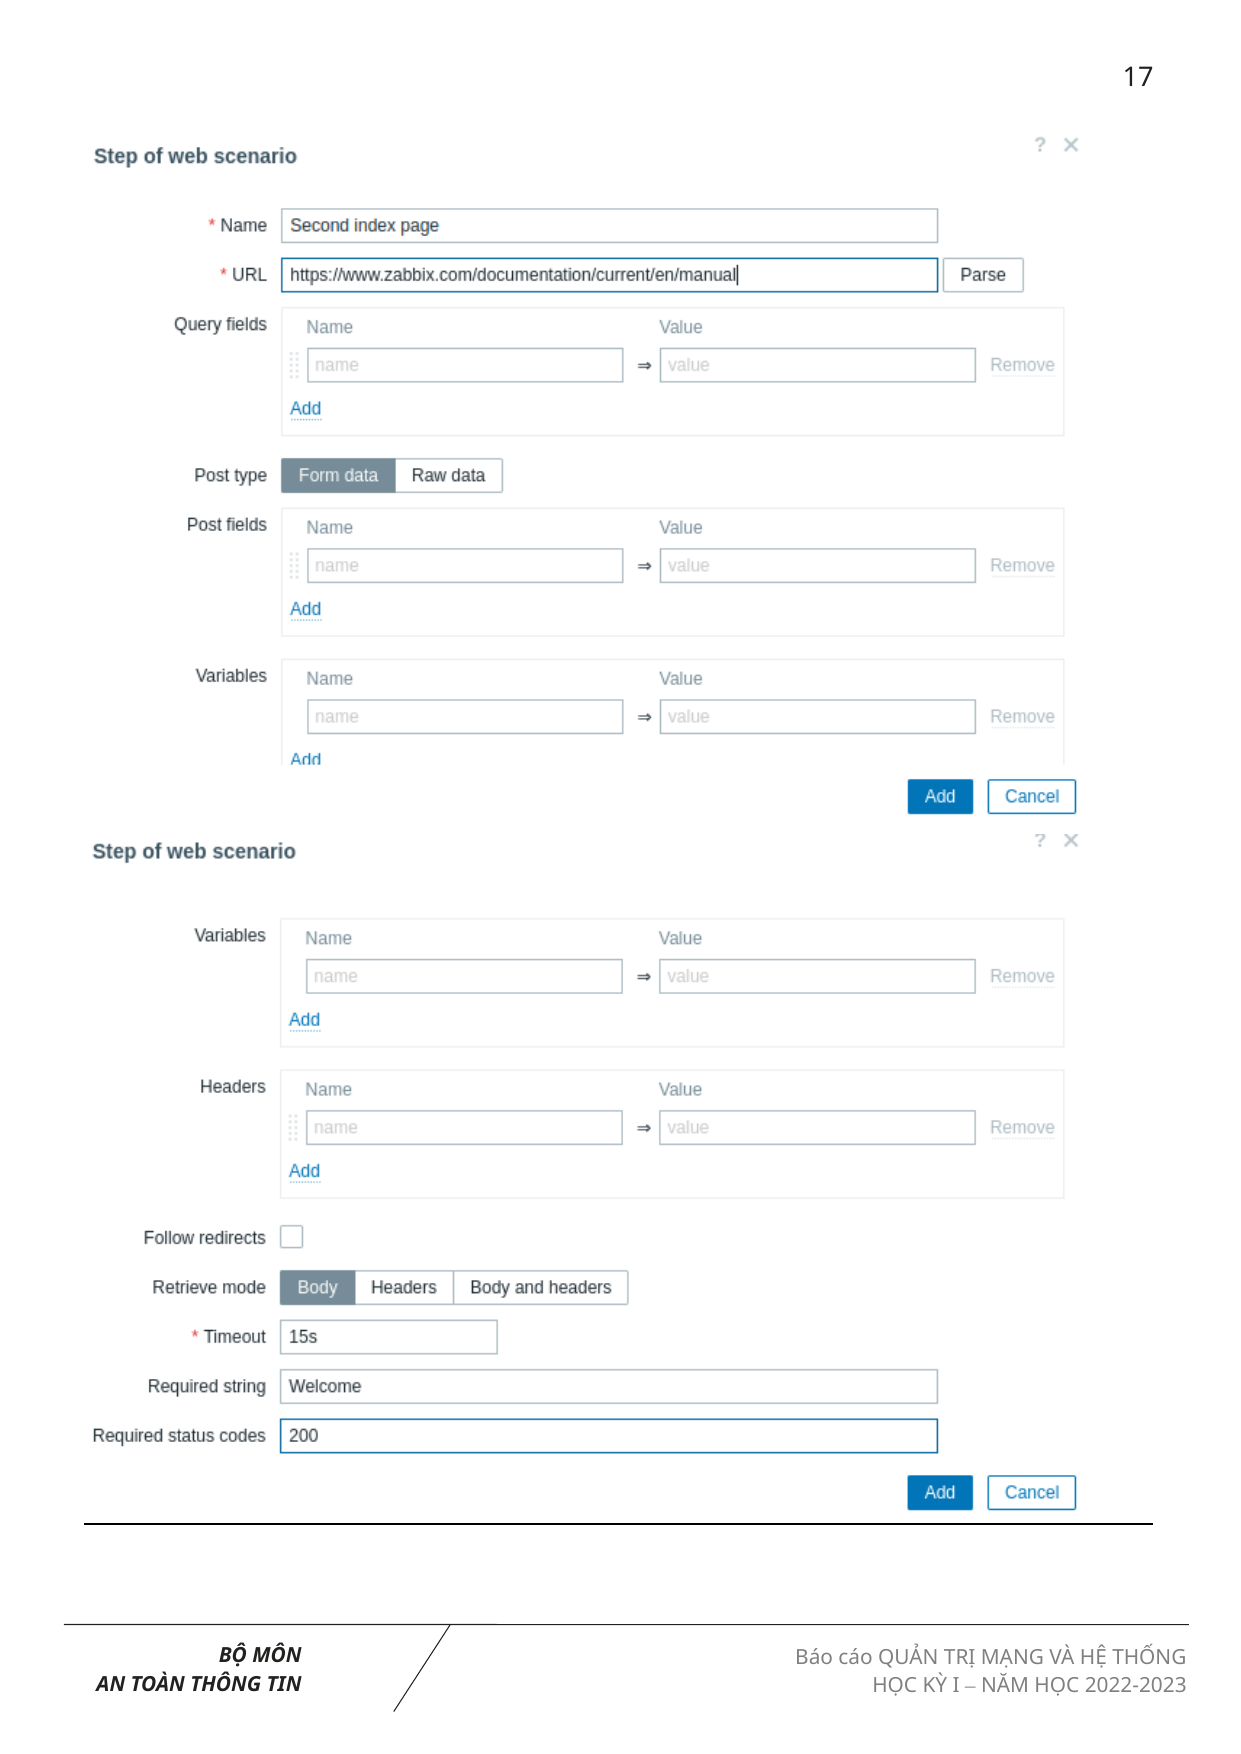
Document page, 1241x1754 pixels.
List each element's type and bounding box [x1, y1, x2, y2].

picture [84, 834, 1088, 1522]
picture [84, 130, 1088, 823]
